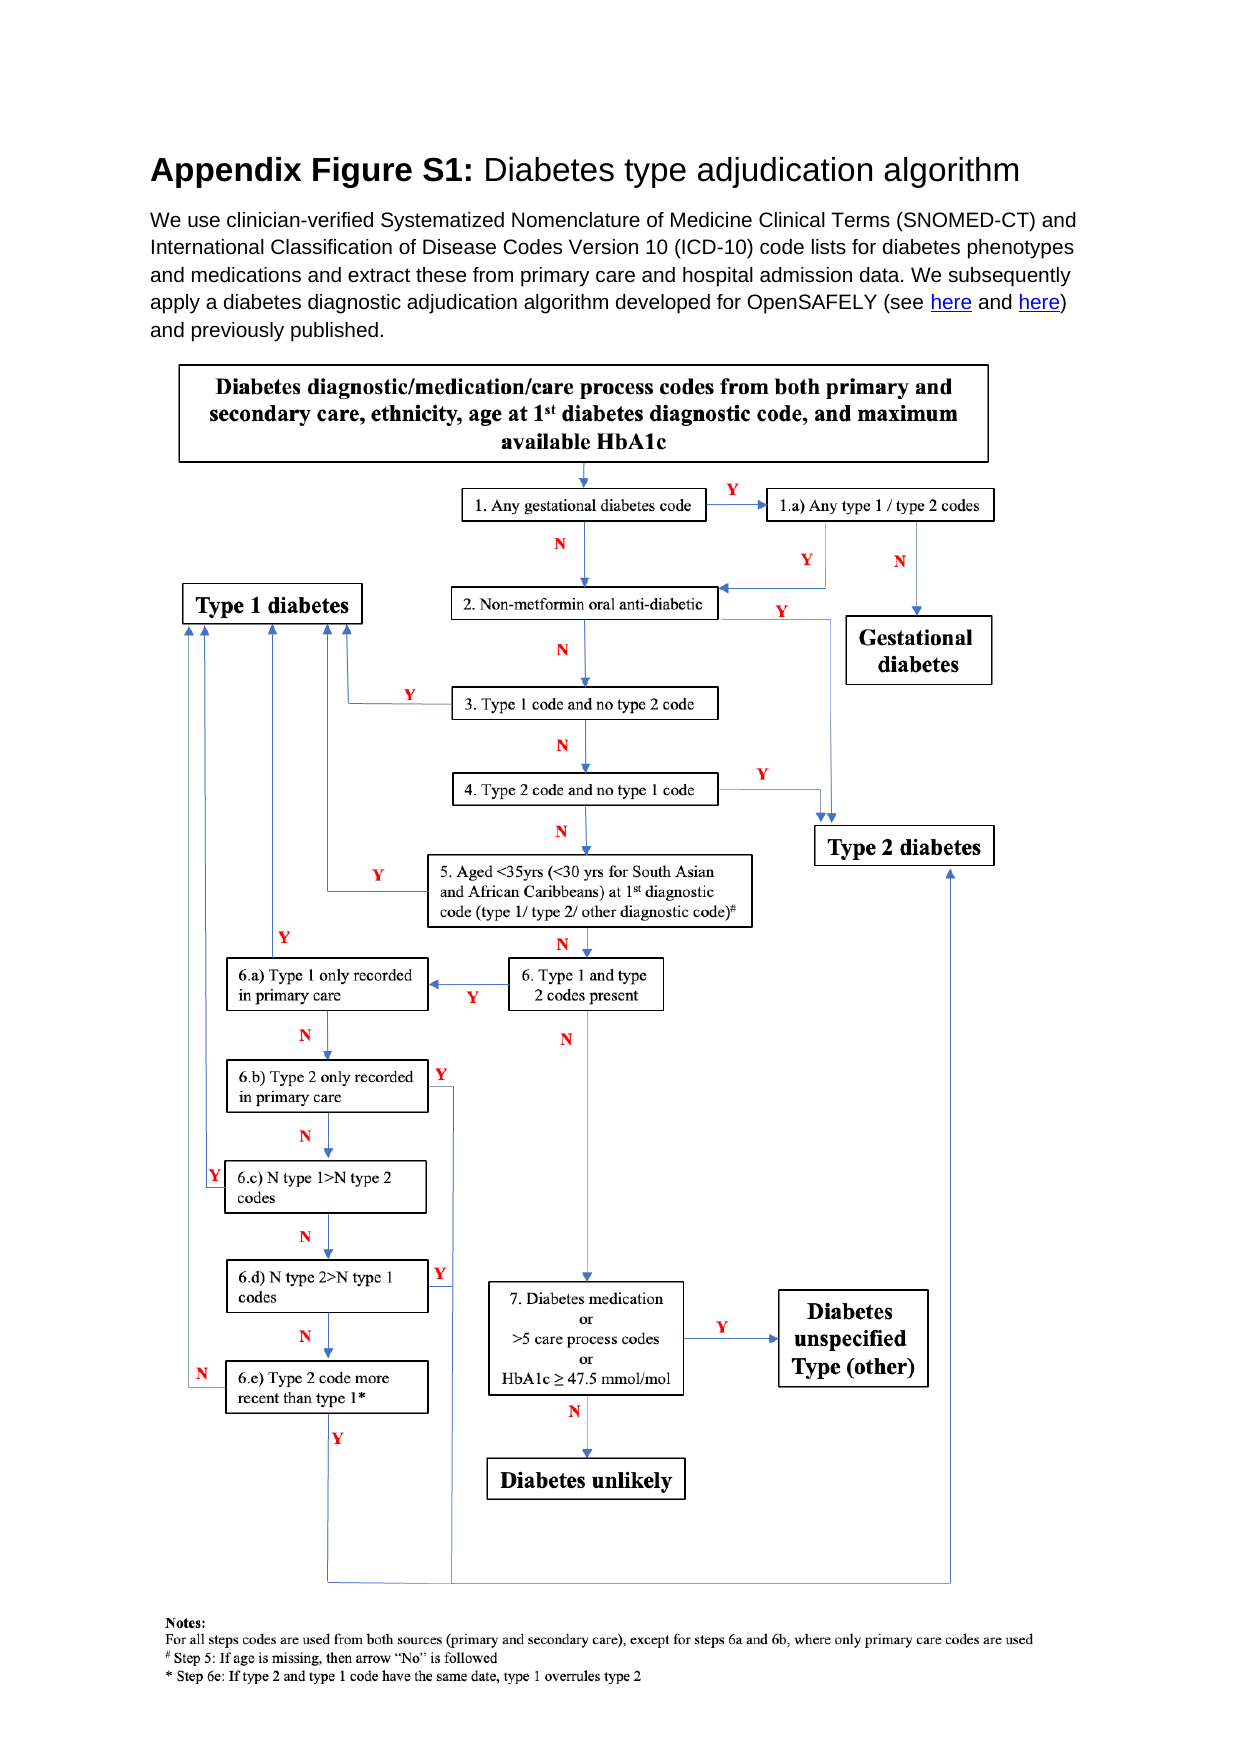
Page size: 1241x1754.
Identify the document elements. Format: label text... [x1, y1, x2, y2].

subtitle Appendix Figure S1: Diabetes type adjudication algorithm [150, 150, 1090, 188]
picture [153, 363, 1063, 1694]
text We use clinician-verified Systematized Nomenclature of Medicine Clinical Terms (SNOMED-CT) and International Classification of Disease Codes Version 10 (ICD-10) code lists for diabetes phenotypes and medications and extract these from primary care and hospital admission data. We subsequently apply a diabetes diagnostic adjudication algorithm developed for OpenSAFELY (see here and here) and previously published. [150, 207, 1090, 341]
